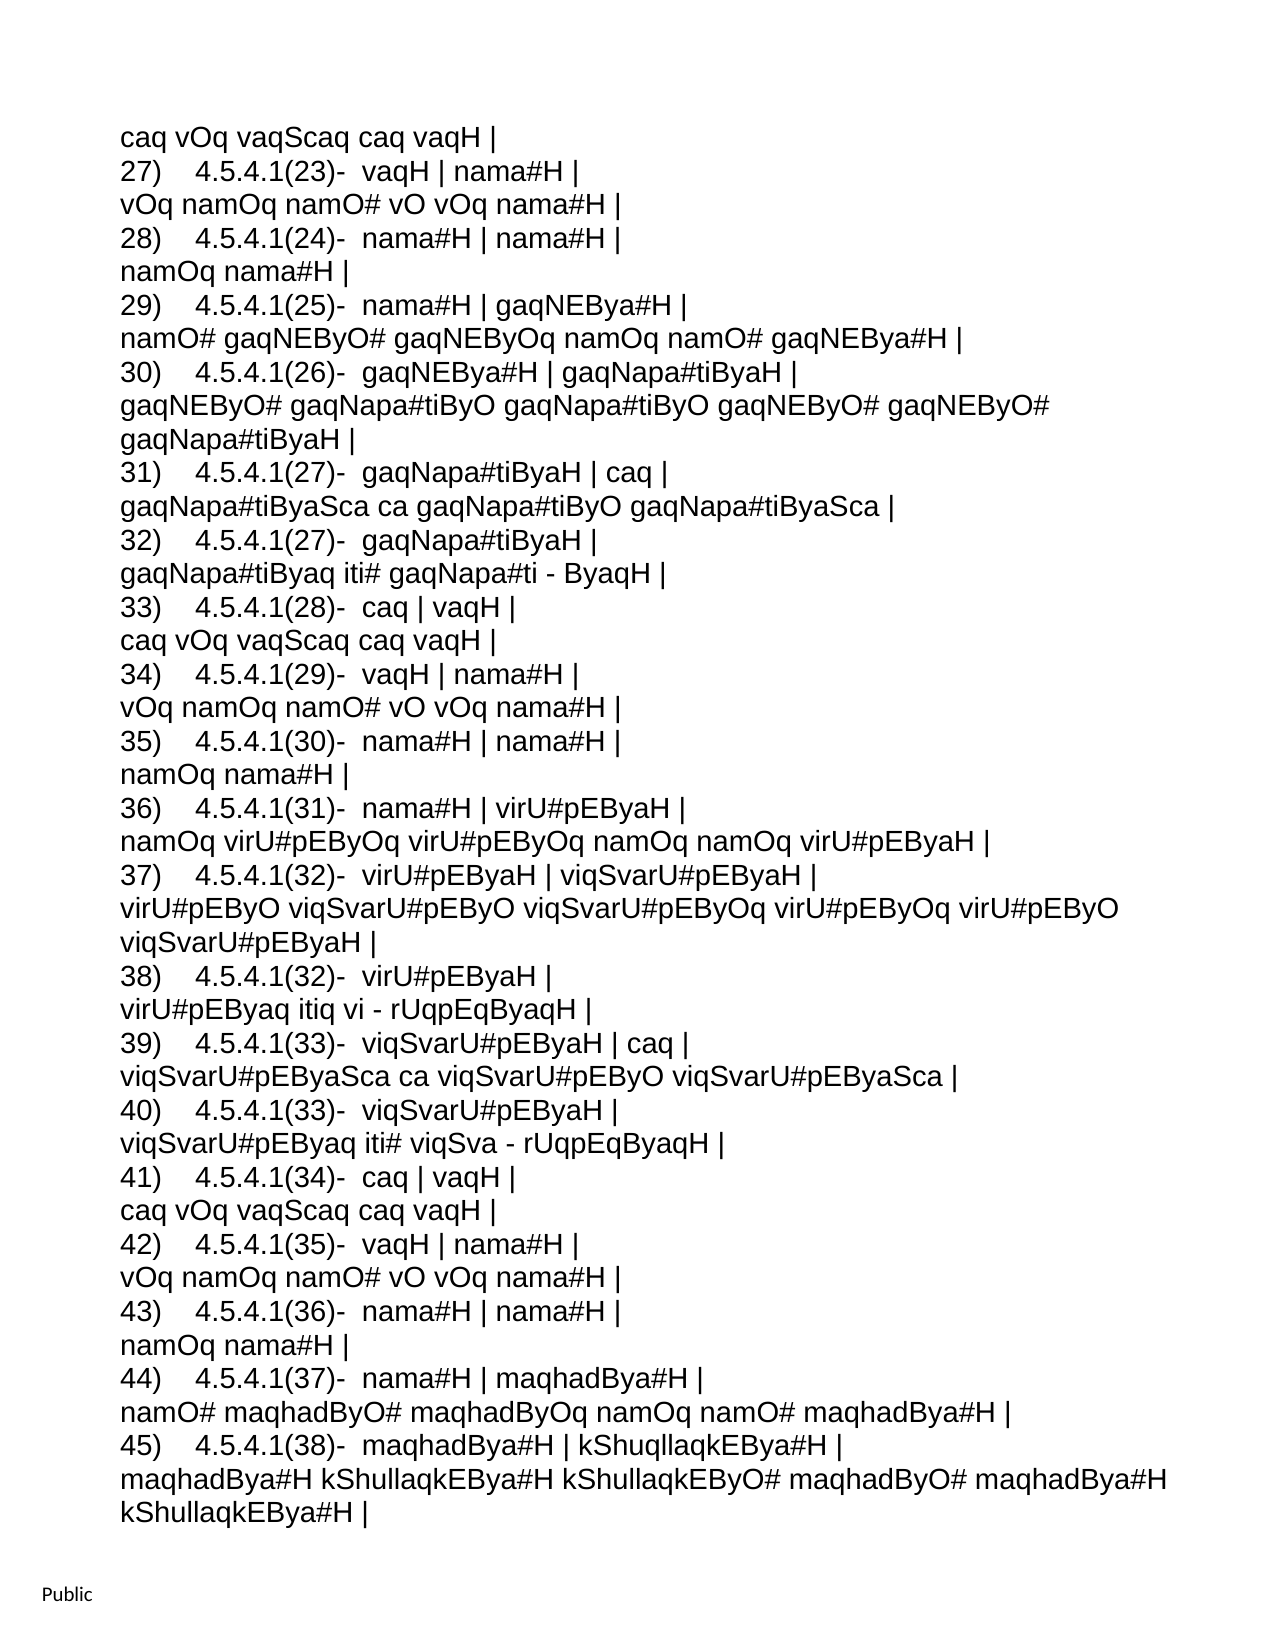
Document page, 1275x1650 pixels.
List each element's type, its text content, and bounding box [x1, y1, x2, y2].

text 45) 4.5.4.1(38)- maqhadBya#H | kShuqllaqkEBya#H | [120, 1428, 1200, 1462]
text namOq virU#pEByOq virU#pEByOq namOq namOq virU#pEByaH | [120, 824, 1200, 858]
text gaqNapa#tiByaSca ca gaqNapa#tiByO gaqNapa#tiByaSca | [120, 489, 1200, 522]
text vOq namOq namO# vO vOq nama#H | [120, 1260, 1200, 1294]
text namOq nama#H | [120, 254, 1200, 288]
text 41) 4.5.4.1(34)- caq | vaqH | [120, 1160, 1200, 1193]
text 36) 4.5.4.1(31)- nama#H | virU#pEByaH | [120, 791, 1200, 824]
text caq vOq vaqScaq caq vaqH | [120, 120, 1200, 153]
text vOq namOq namO# vO vOq nama#H | [120, 690, 1200, 724]
text viqSvarU#pEByaSca ca viqSvarU#pEByO viqSvarU#pEByaSca | [120, 1059, 1200, 1093]
text virU#pEByaq itiq vi - rUqpEqByaqH | [120, 992, 1200, 1026]
text 34) 4.5.4.1(29)- vaqH | nama#H | [120, 657, 1200, 690]
text 44) 4.5.4.1(37)- nama#H | maqhadBya#H | [120, 1361, 1200, 1394]
text 40) 4.5.4.1(33)- viqSvarU#pEByaH | [120, 1093, 1200, 1126]
text vOq namOq namO# vO vOq nama#H | [120, 187, 1200, 221]
text caq vOq vaqScaq caq vaqH | [120, 623, 1200, 657]
text namOq nama#H | [120, 1327, 1200, 1361]
text 35) 4.5.4.1(30)- nama#H | nama#H | [120, 724, 1200, 757]
text 27) 4.5.4.1(23)- vaqH | nama#H | [120, 153, 1200, 187]
text namOq nama#H | [120, 757, 1200, 791]
text caq vOq vaqScaq caq vaqH | [120, 1193, 1200, 1227]
text viqSvarU#pEByaq iti# viqSva - rUqpEqByaqH | [120, 1126, 1200, 1160]
text 37) 4.5.4.1(32)- virU#pEByaH | viqSvarU#pEByaH | [120, 858, 1200, 891]
text gaqNapa#tiByaq iti# gaqNapa#ti - ByaqH | [120, 556, 1200, 589]
text 30) 4.5.4.1(26)- gaqNEBya#H | gaqNapa#tiByaH | [120, 355, 1200, 388]
text namO# gaqNEByO# gaqNEByOq namOq namO# gaqNEBya#H | [120, 321, 1200, 355]
text 42) 4.5.4.1(35)- vaqH | nama#H | [120, 1227, 1200, 1260]
text 31) 4.5.4.1(27)- gaqNapa#tiByaH | caq | [120, 455, 1200, 489]
text 43) 4.5.4.1(36)- nama#H | nama#H | [120, 1294, 1200, 1327]
text 28) 4.5.4.1(24)- nama#H | nama#H | [120, 221, 1200, 254]
text 33) 4.5.4.1(28)- caq | vaqH | [120, 589, 1200, 623]
text 38) 4.5.4.1(32)- virU#pEByaH | [120, 958, 1200, 992]
text maqhadBya#H kShullaqkEBya#H kShullaqkEByO# maqhadByO# maqhadBya#H kShullaqkEBya#H | [120, 1462, 1200, 1529]
text 39) 4.5.4.1(33)- viqSvarU#pEByaH | caq | [120, 1026, 1200, 1059]
text namO# maqhadByO# maqhadByOq namOq namO# maqhadBya#H | [120, 1394, 1200, 1428]
text virU#pEByO viqSvarU#pEByO viqSvarU#pEByOq virU#pEByOq virU#pEByO viqSvarU#pEByaH | [120, 891, 1200, 958]
text gaqNEByO# gaqNapa#tiByO gaqNapa#tiByO gaqNEByO# gaqNEByO# gaqNapa#tiByaH | [120, 388, 1200, 455]
text 32) 4.5.4.1(27)- gaqNapa#tiByaH | [120, 522, 1200, 556]
text 29) 4.5.4.1(25)- nama#H | gaqNEBya#H | [120, 288, 1200, 321]
